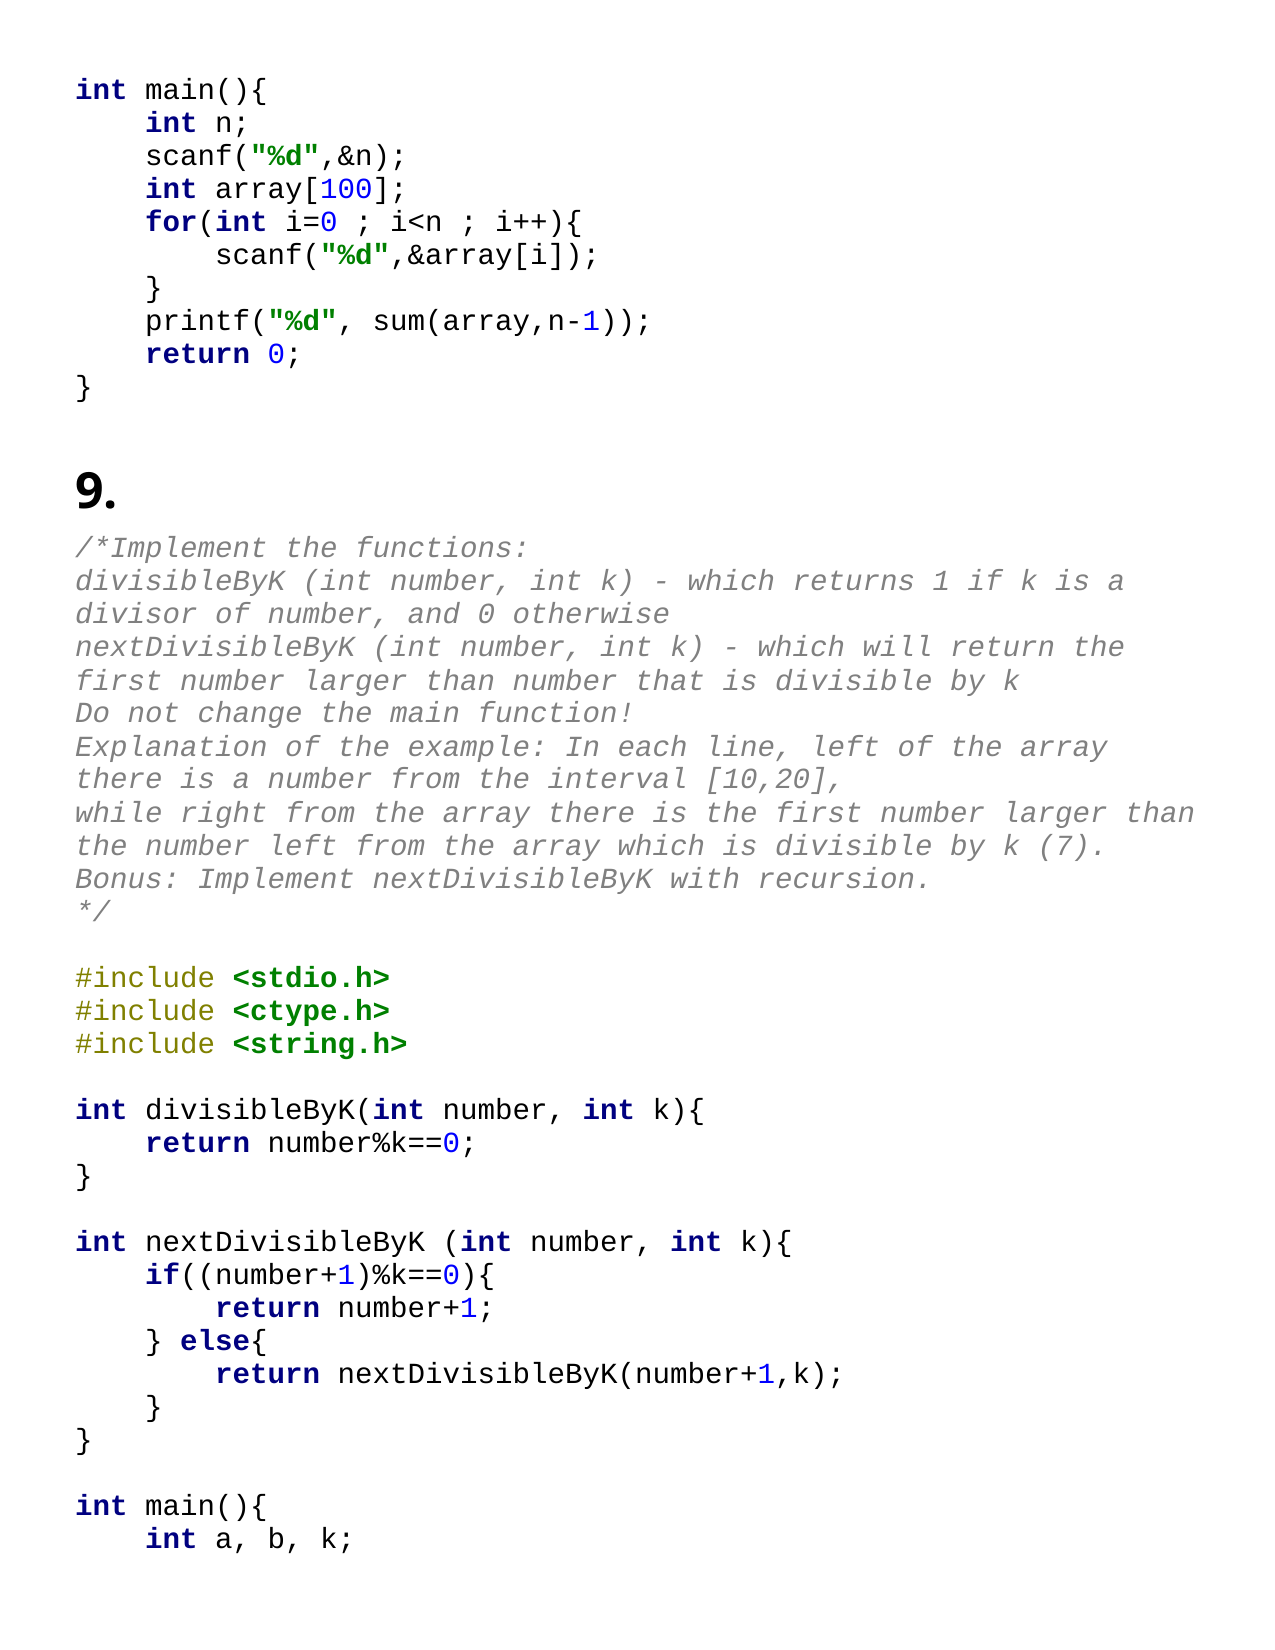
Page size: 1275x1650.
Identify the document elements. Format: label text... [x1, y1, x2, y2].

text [75, 75, 1200, 405]
subtitle 9. [75, 455, 1200, 523]
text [75, 533, 1200, 1557]
